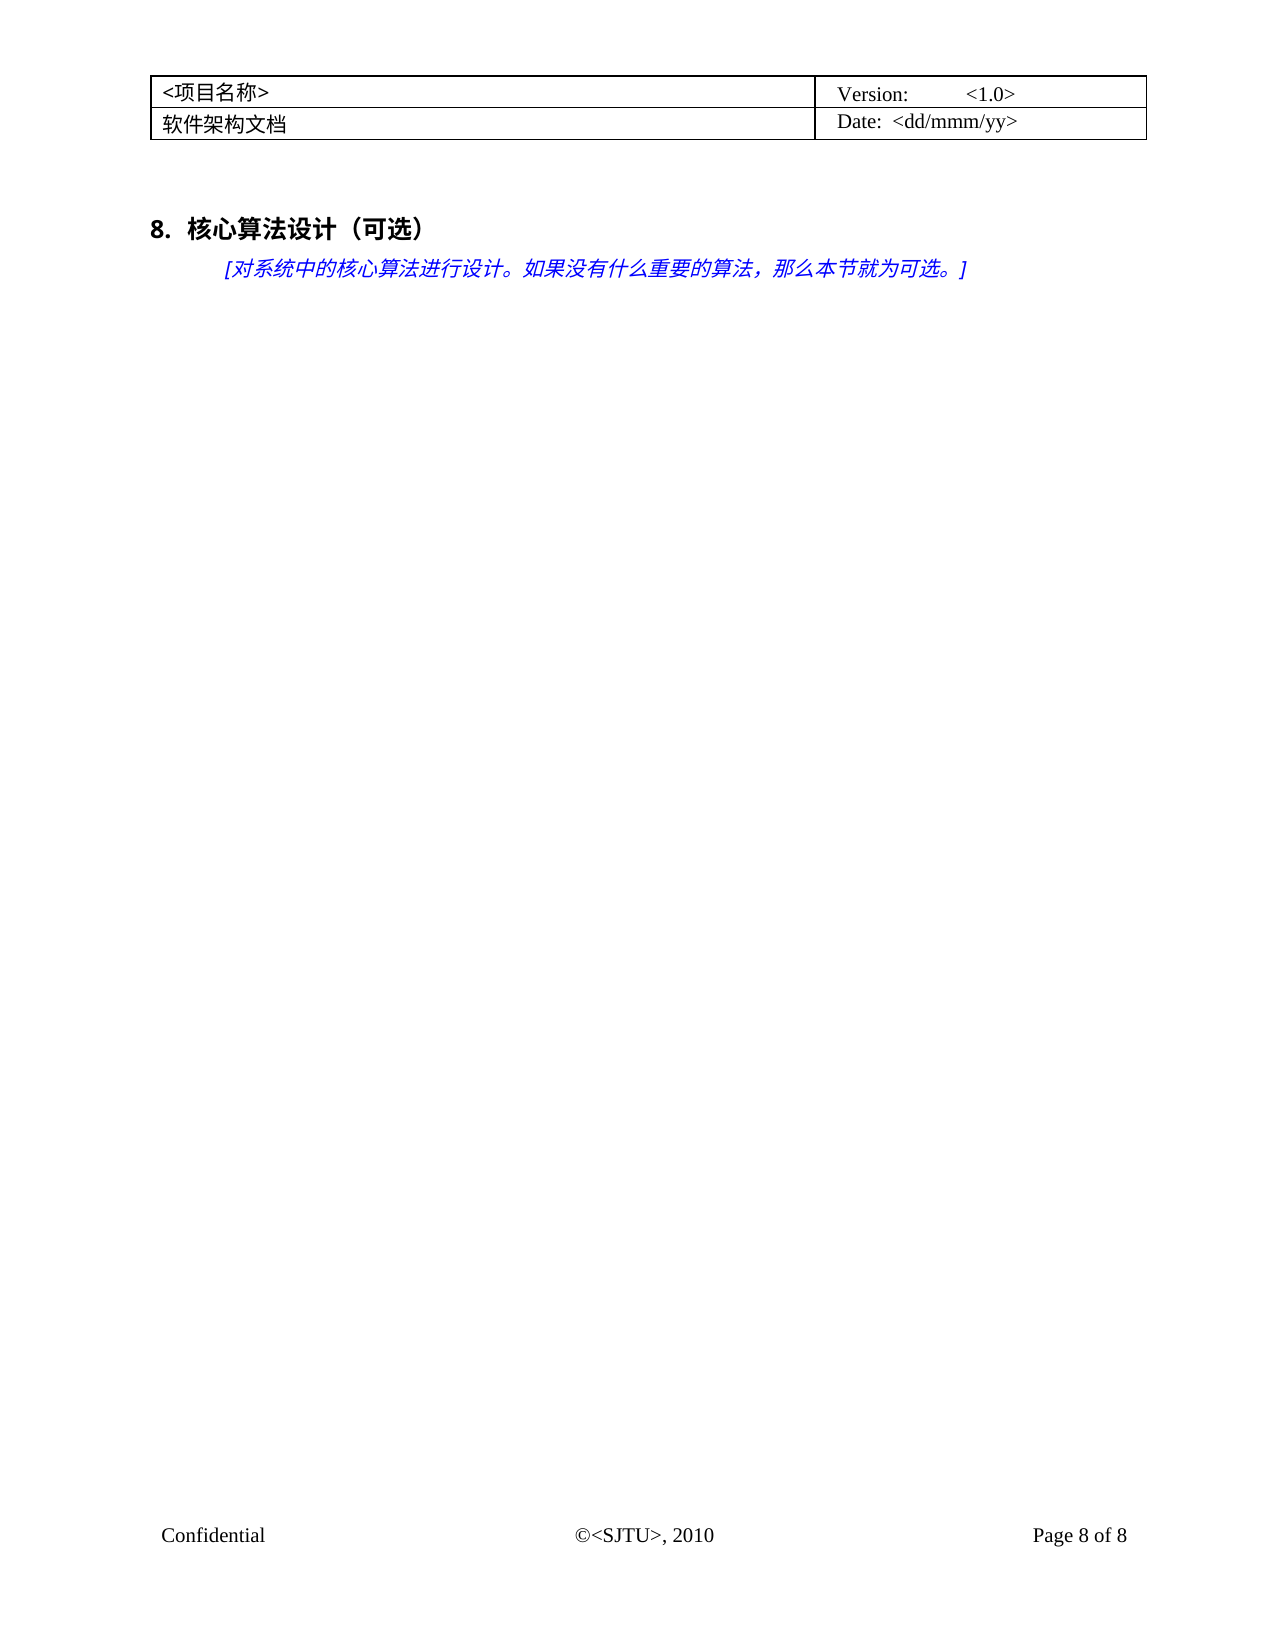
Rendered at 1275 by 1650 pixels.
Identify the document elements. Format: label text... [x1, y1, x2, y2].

text [对系统中的核心算法进行设计。如果没有什么重要的算法，那么本节就为可选。] [225, 252, 1125, 282]
subtitle 核心算法设计（可选） [150, 209, 1125, 246]
